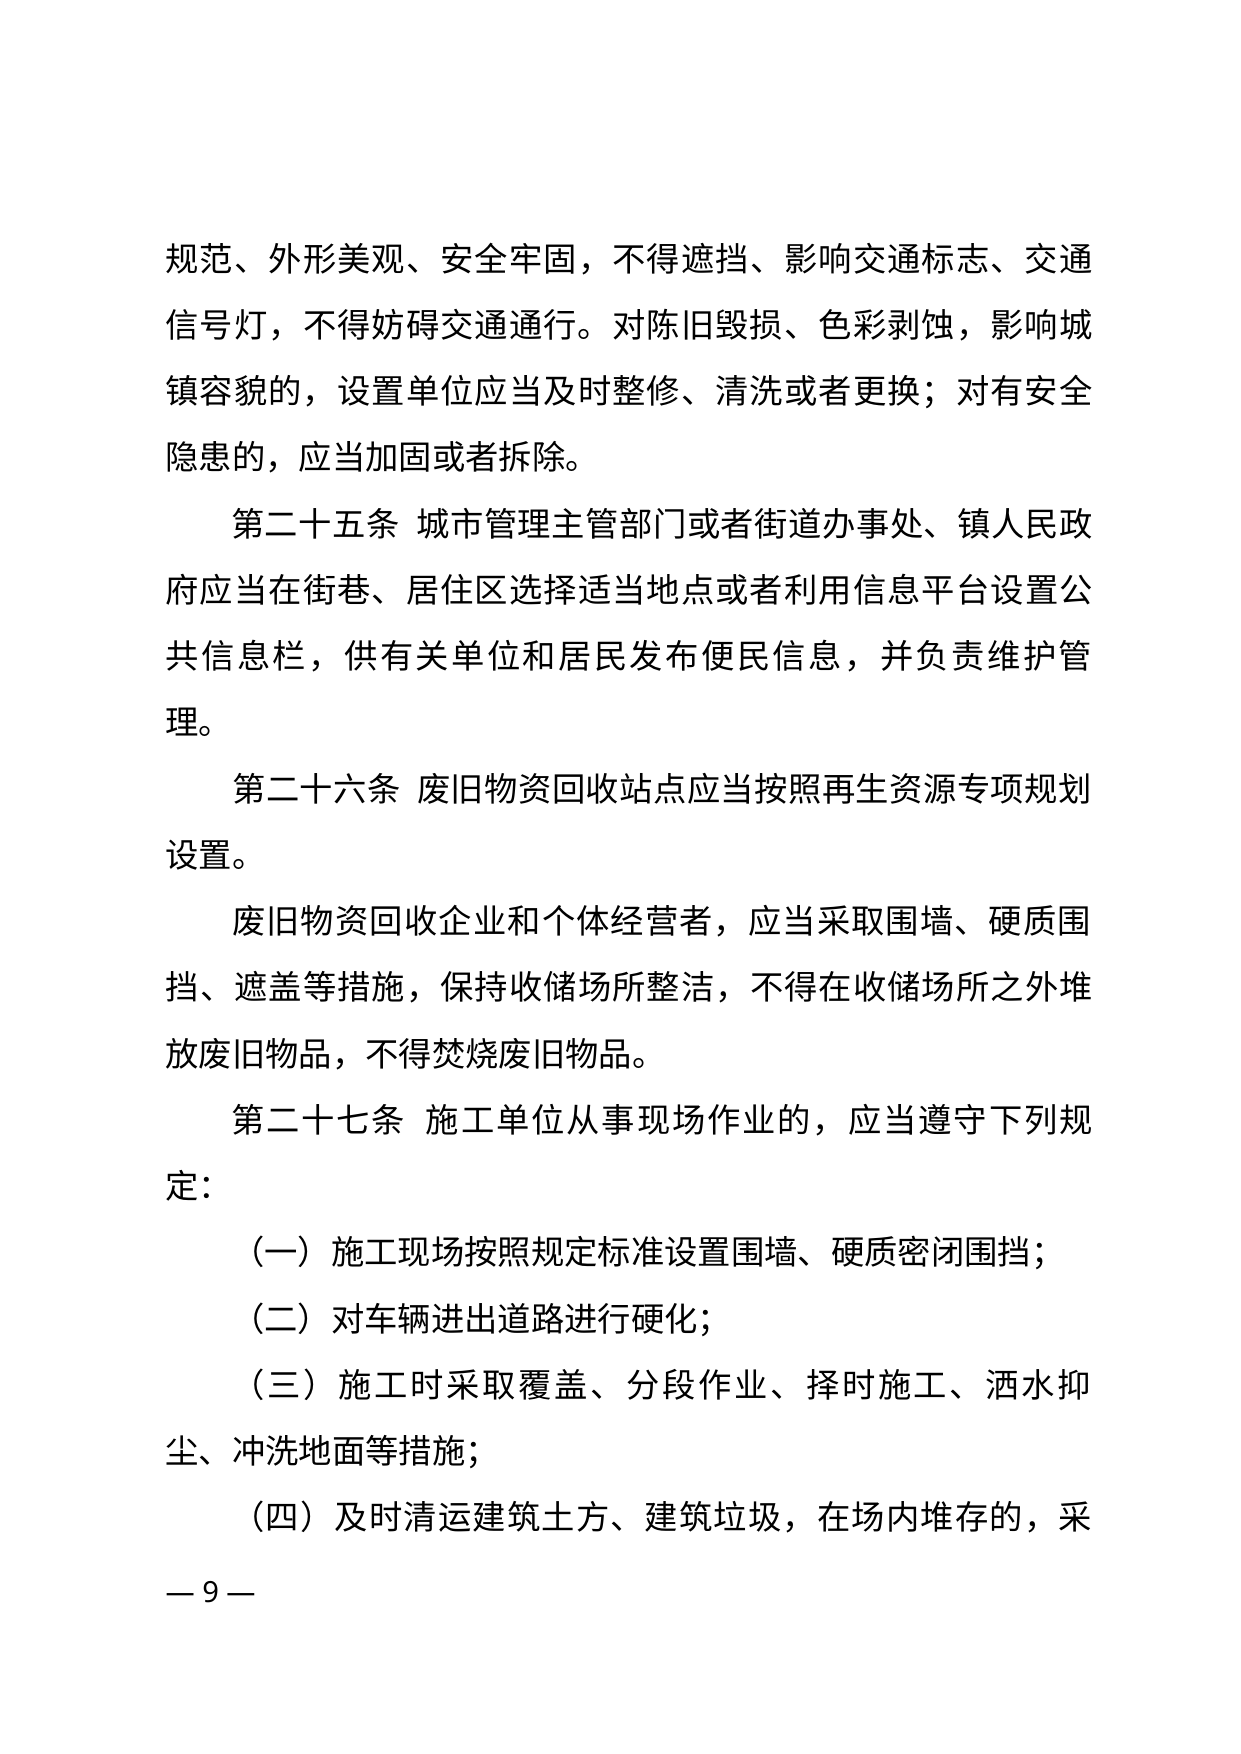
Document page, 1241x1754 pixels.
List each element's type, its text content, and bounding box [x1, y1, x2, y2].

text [165, 1482, 1093, 1548]
text （三）施工时采取覆盖、分段作业、择时施工、洒水抑尘、冲洗地面等措施； [165, 1349, 1093, 1482]
text （二）对车辆进出道路进行硬化； [165, 1283, 1093, 1349]
text 废旧物资回收企业和个体经营者，应当采取围墙、硬质围挡、遮盖等措施，保持收储场所整洁，不得在收储场所之外堆放废旧物品，不得焚烧废旧物品。 [165, 886, 1093, 1084]
text 第二十七条 施工单位从事现场作业的，应当遵守下列规定： [165, 1084, 1093, 1217]
text （一）施工现场按照规定标准设置围墙、硬质密闭围挡； [165, 1217, 1093, 1283]
text 第二十六条 废旧物资回收站点应当按照再生资源专项规划设置。 [165, 753, 1093, 886]
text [165, 223, 1093, 488]
text 第二十五条 城市管理主管部门或者街道办事处、镇人民政府应当在街巷、居住区选择适当地点或者利用信息平台设置公共信息栏，供有关单位和居民发布便民信息，并负责维护管理。 [165, 488, 1093, 753]
